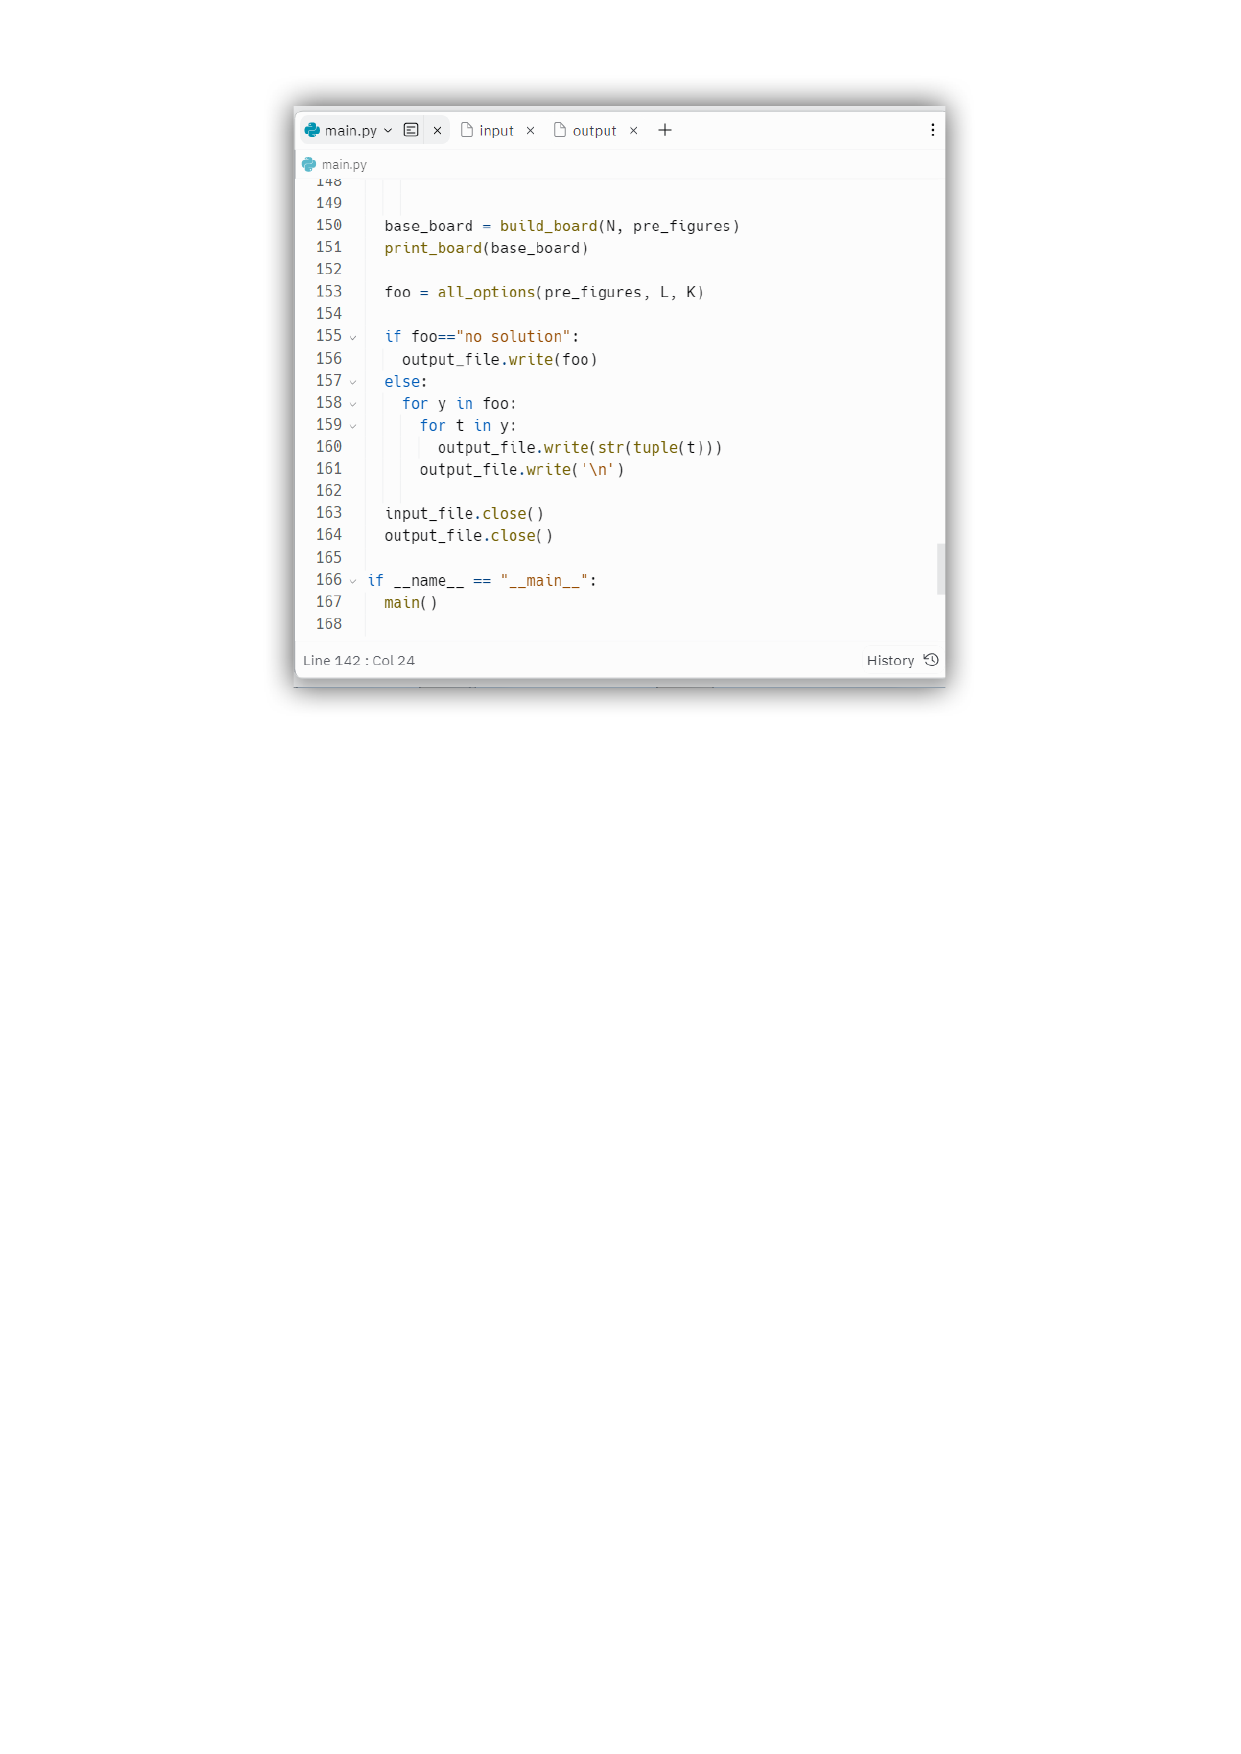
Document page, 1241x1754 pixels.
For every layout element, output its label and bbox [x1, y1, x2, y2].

picture [293, 106, 946, 688]
